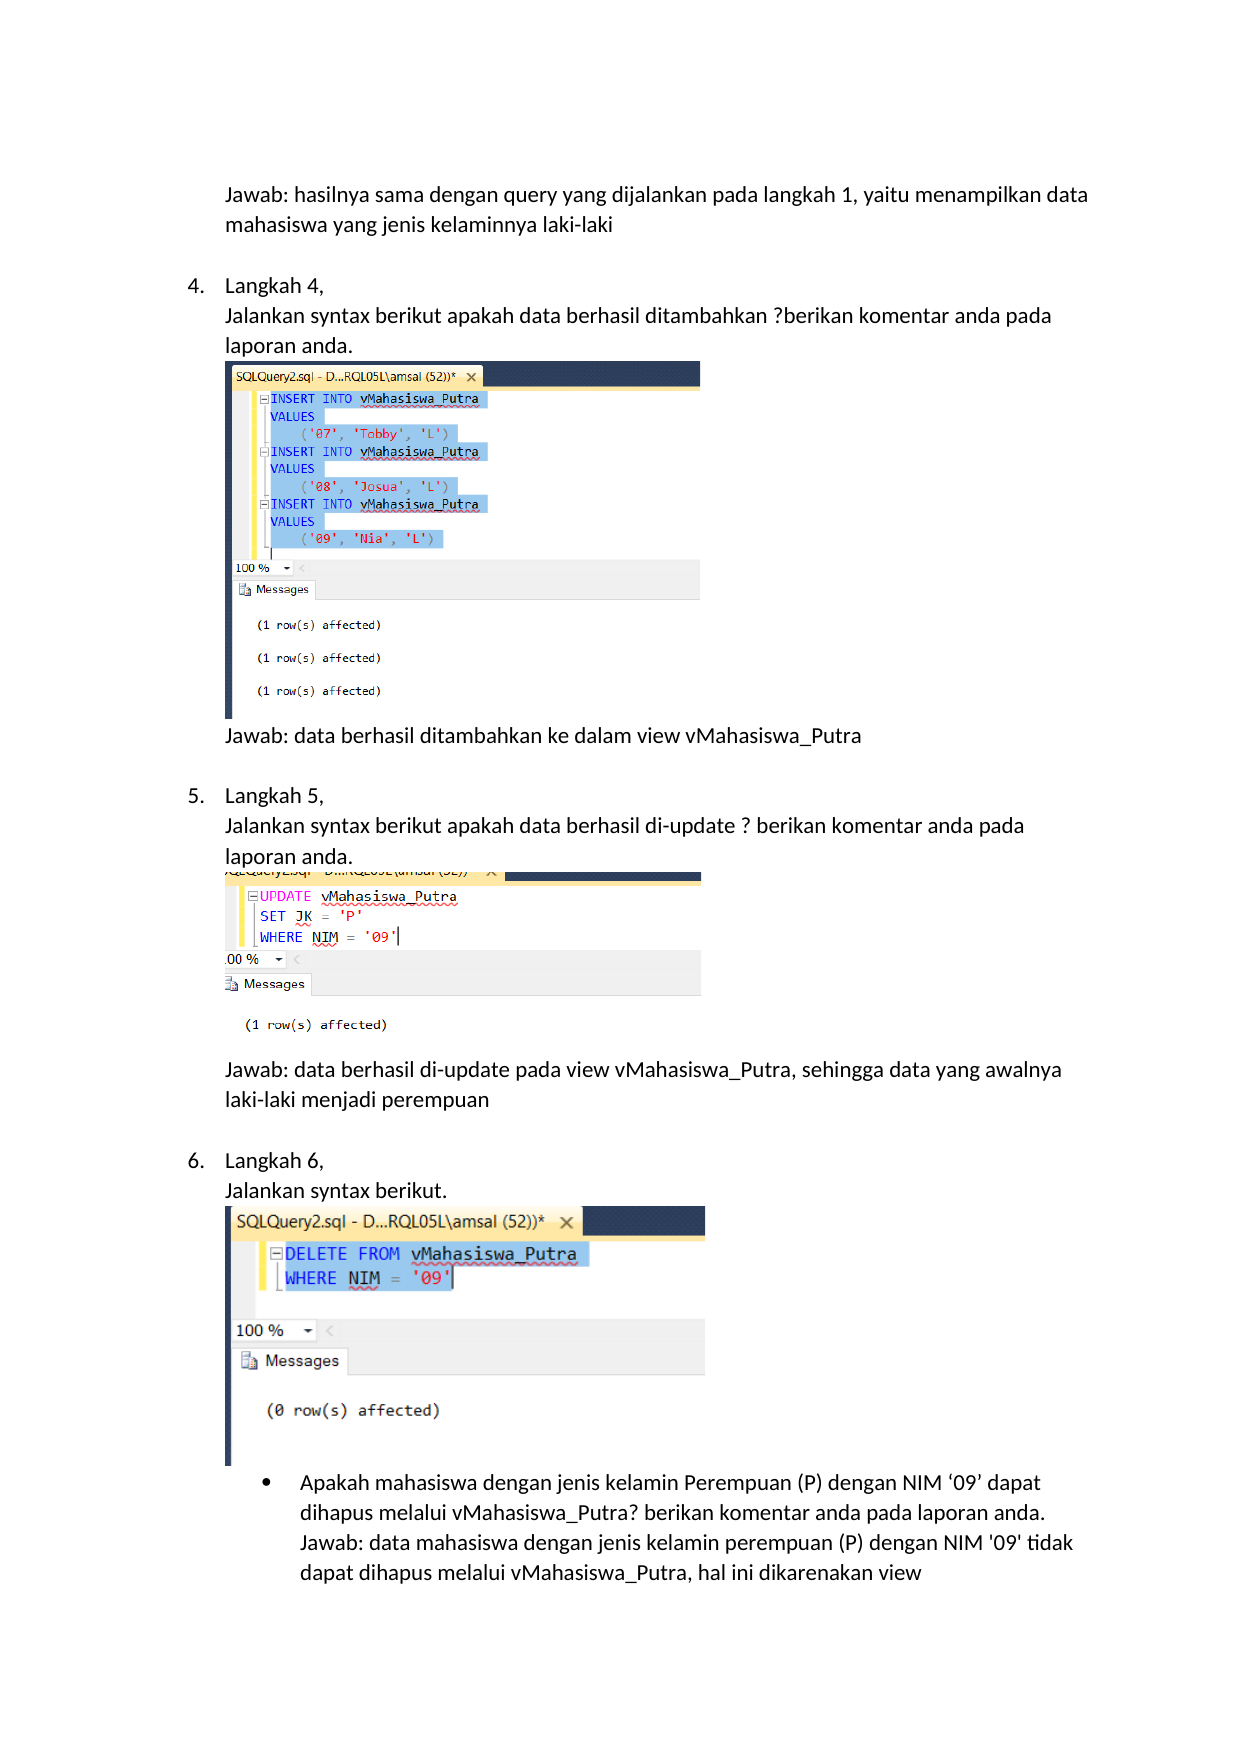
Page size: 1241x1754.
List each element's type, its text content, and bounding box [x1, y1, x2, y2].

list Jalankan syntax berikut apakah data berhasil di-update ? berikan komentar anda pada laporan anda. [225, 812, 1090, 870]
list Jawab: hasilnya sama dengan query yang dijalankan pada langkah 1, yaitu menampilkan data mahasiswa yang jenis kelaminnya laki-laki [225, 180, 1090, 238]
list Langkah 6, [187, 1146, 1090, 1174]
list Jalankan syntax berikut. [225, 1176, 1090, 1204]
picture [225, 872, 702, 1054]
list Jawab: data berhasil di-update pada view vMahasiswa_Putra, sehingga data yang awalnya laki-laki menjadi perempuan [225, 1055, 1090, 1114]
list Jawab: data berhasil ditambahkan ke dalam view vMahasiswa_Putra [225, 721, 1090, 749]
picture [225, 361, 700, 719]
list Langkah 5, [187, 781, 1090, 809]
list Langkah 4, [187, 271, 1090, 299]
picture [225, 1206, 705, 1466]
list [300, 1528, 1090, 1586]
list Apakah mahasiswa dengan jenis kelamin Perempuan (P) dengan NIM ‘09’ dapat dihapus melalui vMahasiswa_Putra? berikan komentar anda pada laporan anda. [262, 1468, 1090, 1526]
list Jalankan syntax berikut apakah data berhasil ditambahkan ?berikan komentar anda pada laporan anda. [225, 301, 1090, 359]
